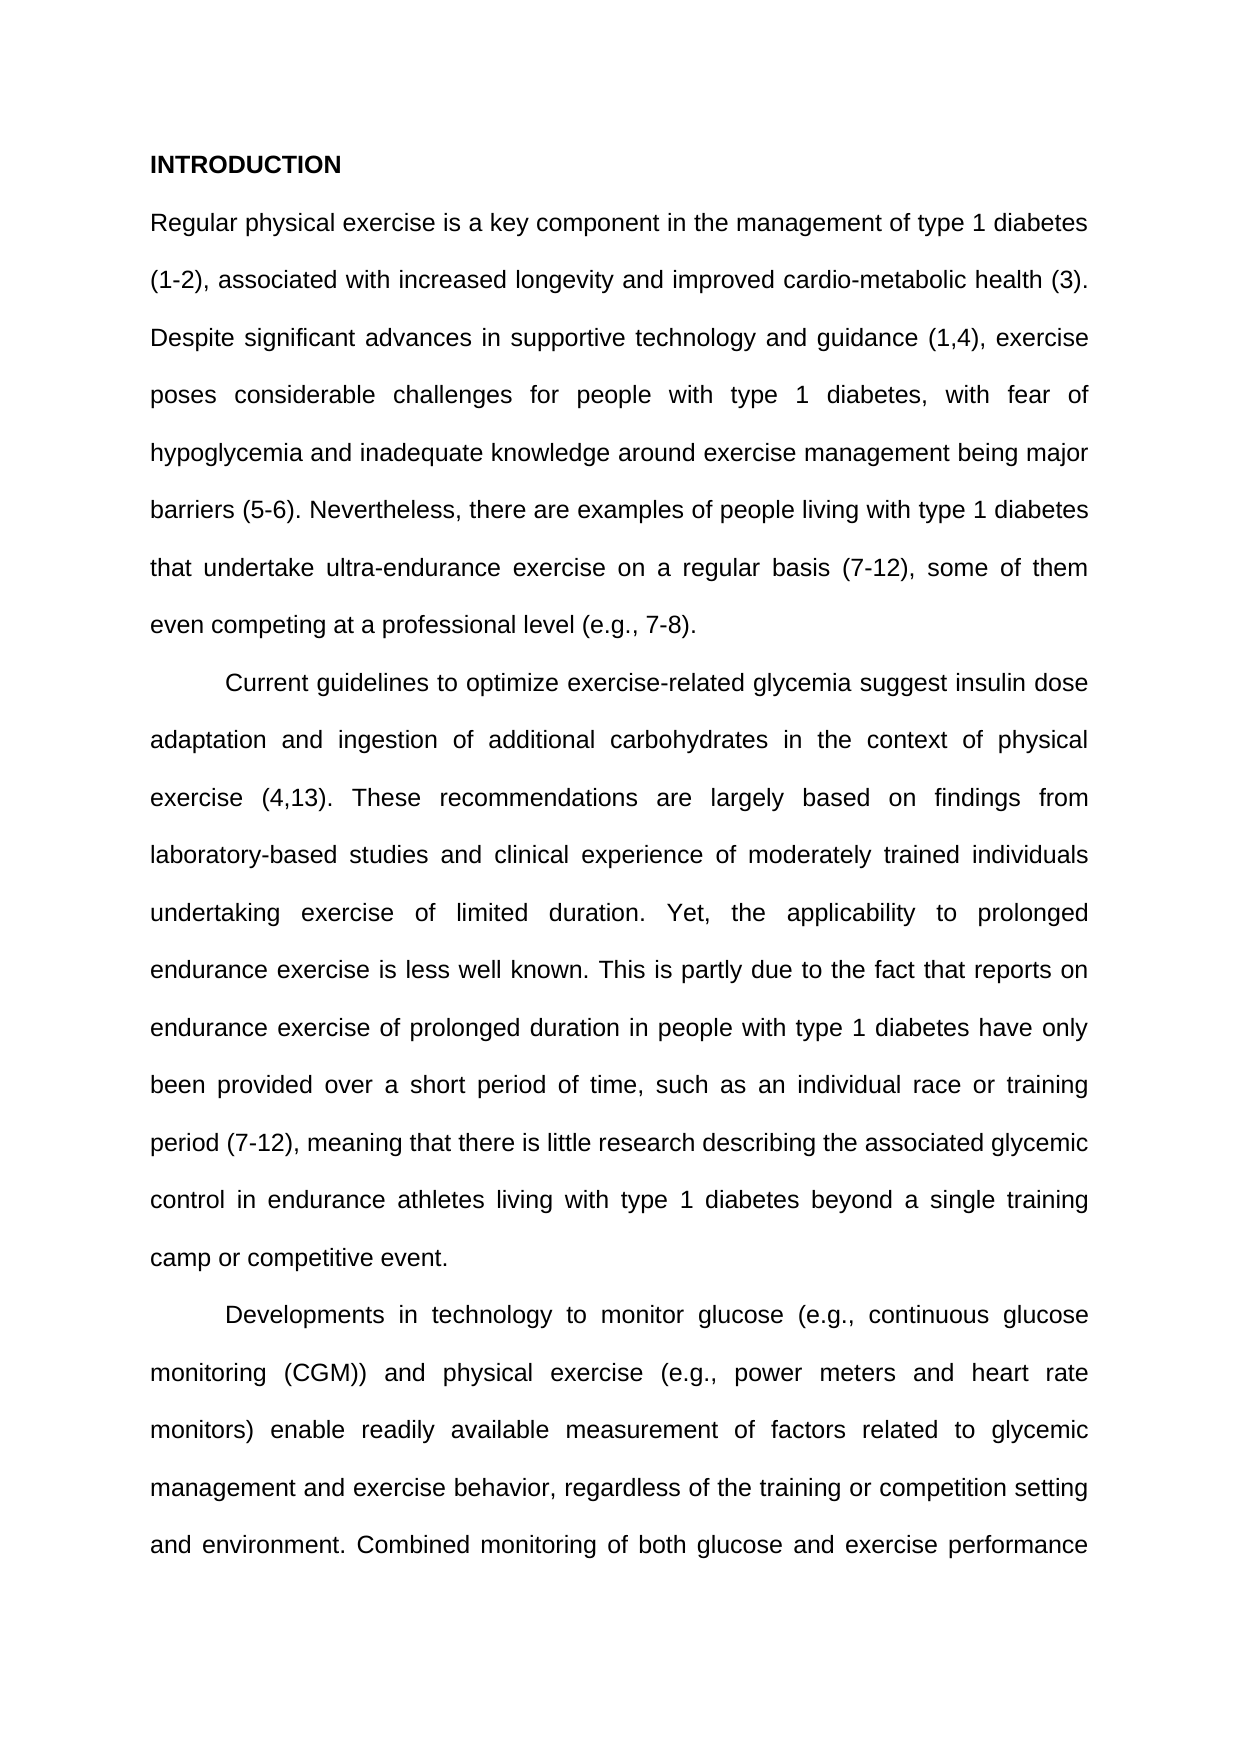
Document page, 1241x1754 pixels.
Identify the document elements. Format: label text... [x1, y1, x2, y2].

text Regular physical exercise is a key component in the management of type 1 diabetes (1-2), associated with increased longevity and improved cardio-metabolic health (3). Despite significant advances in supportive technology and guidance (1,4), exercise poses considerable challenges for people with type 1 diabetes, with fear of hypoglycemia and inadequate knowledge around exercise management being major barriers (5-6). Nevertheless, there are examples of people living with type 1 diabetes that undertake ultra-endurance exercise on a regular basis (7-12), some of them even competing at a professional level (e.g., 7-8). [150, 207, 1090, 639]
text INTRODUCTION [150, 150, 1090, 179]
text Current guidelines to optimize exercise-related glycemia suggest insulin dose adaptation and ingestion of additional carbohydrates in the context of physical exercise (4,13). These recommendations are largely based on findings from laboratory-based studies and clinical experience of moderately trained individuals undertaking exercise of limited duration. Yet, the applicability to prolonged endurance exercise is less well known. This is partly due to the fact that reports on endurance exercise of prolonged duration in people with type 1 diabetes have only been provided over a short period of time, such as an individual race or training period (7-12), meaning that there is little research describing the associated glycemic control in endurance athletes living with type 1 diabetes beyond a single training camp or competitive event. [150, 667, 1090, 1271]
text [150, 1300, 1090, 1559]
